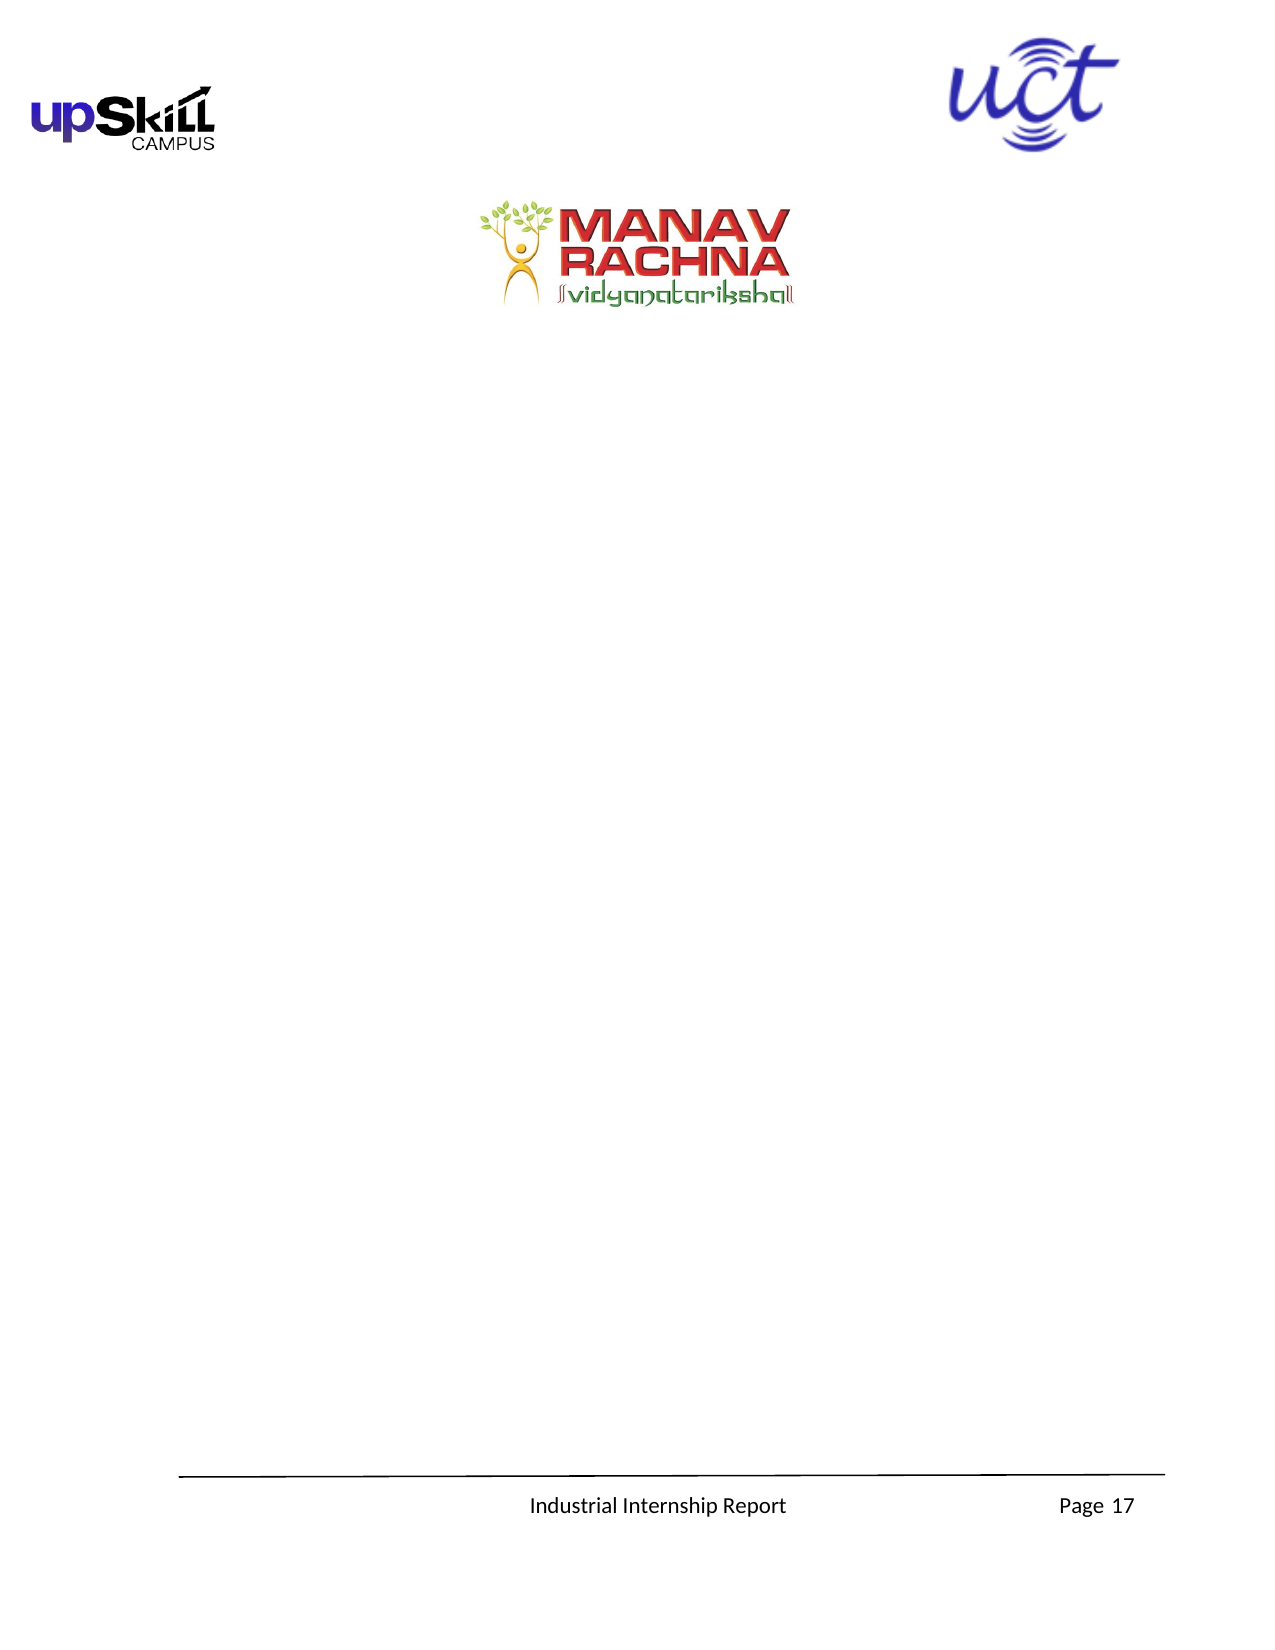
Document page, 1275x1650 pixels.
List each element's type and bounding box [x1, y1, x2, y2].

picture [0, 73, 246, 154]
picture [946, 28, 1125, 154]
picture [456, 153, 819, 355]
